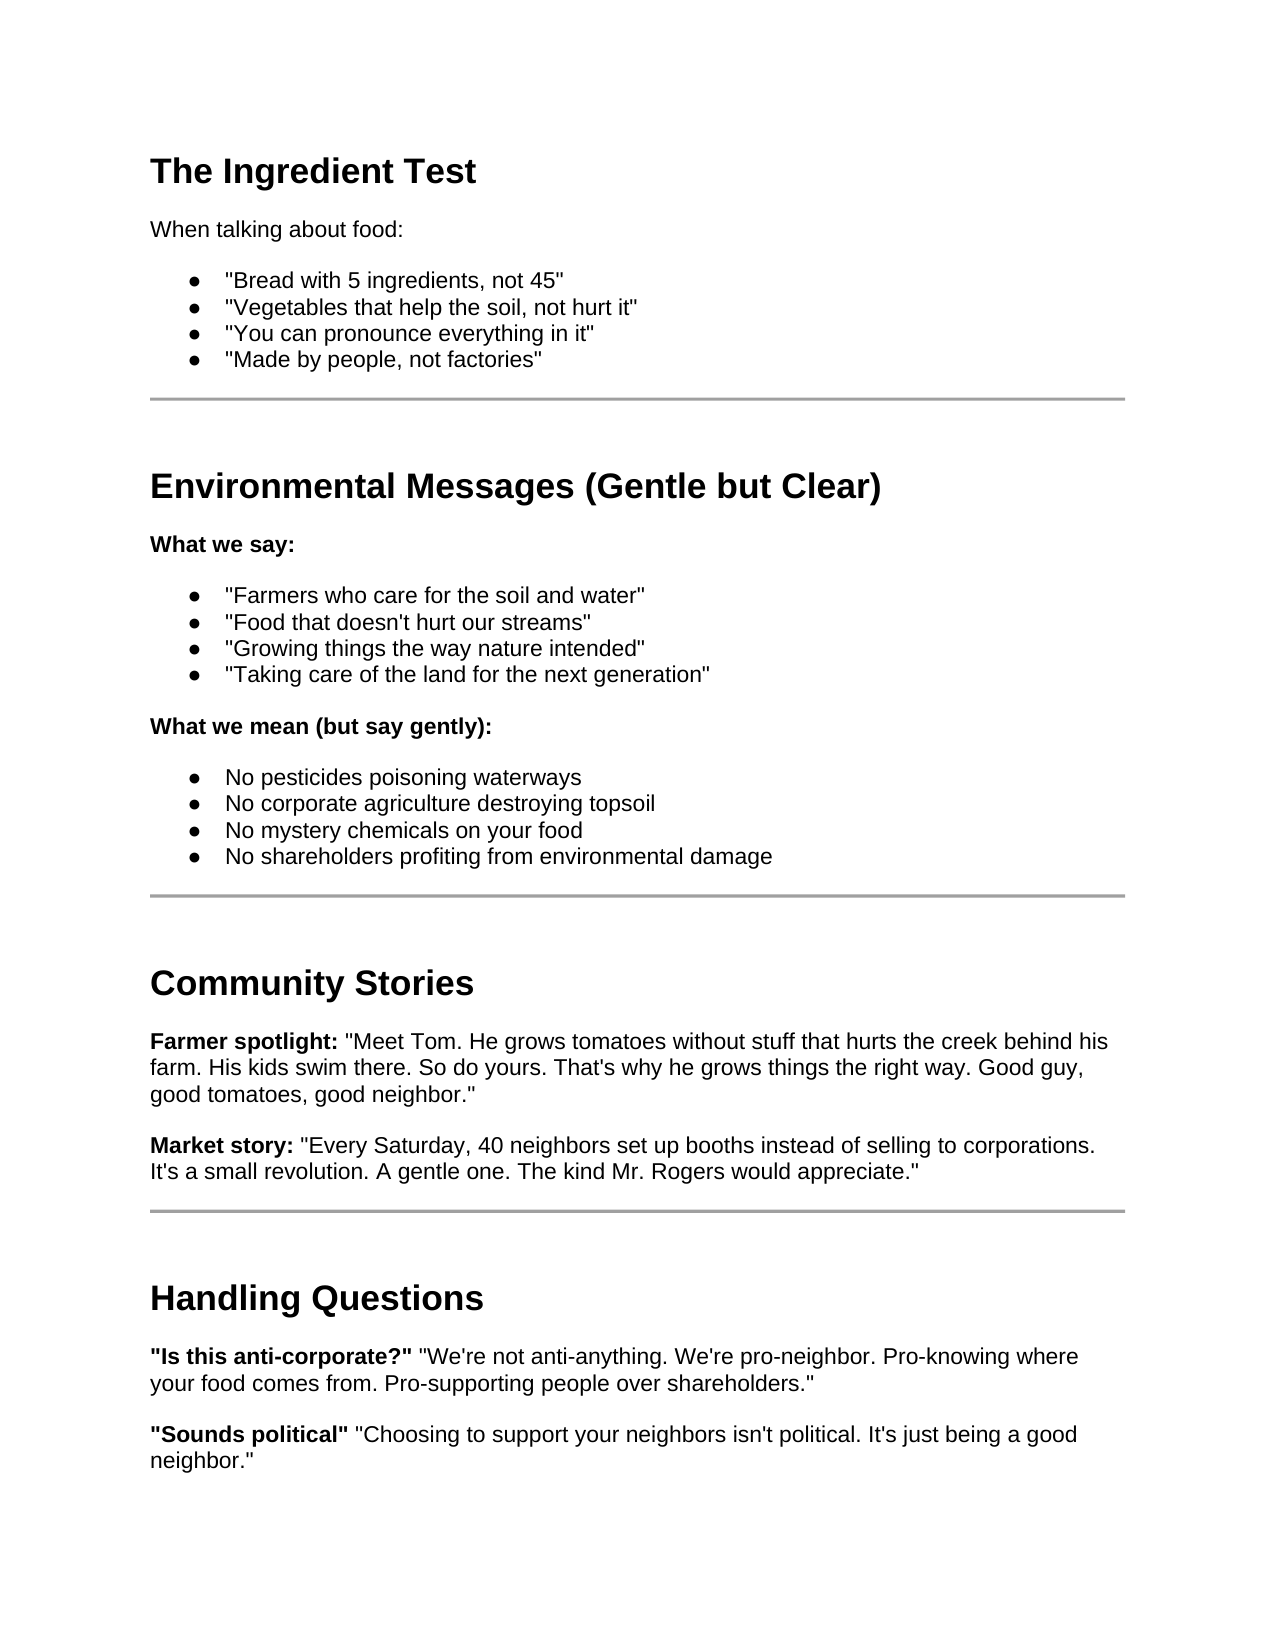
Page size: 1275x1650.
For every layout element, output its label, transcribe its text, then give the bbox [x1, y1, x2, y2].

subtitle Community Stories [150, 962, 1125, 1003]
list No pesticides poisoning waterways [187, 764, 1125, 790]
text "Sounds political" "Choosing to support your neighbors isn't political. It's just being a good neighbor." [150, 1421, 1125, 1473]
list "Bread with 5 ingredients, not 45" [187, 267, 1125, 293]
list No corporate agriculture destroying topsoil [187, 790, 1125, 817]
list "Taking care of the land for the next generation" [187, 661, 1125, 688]
text Farmer spotlight: "Meet Tom. He grows tomatoes without stuff that hurts the creek behind his farm. His kids swim there. So do yours. That's why he grows things the right way. Good guy, good tomatoes, good neighbor." [150, 1028, 1125, 1107]
list "Growing things the way nature intended" [187, 635, 1125, 661]
text When talking about food: [150, 216, 1125, 242]
list "Vegetables that help the soil, not hurt it" [187, 293, 1125, 320]
subtitle Environmental Messages (Gentle but Clear) [150, 465, 1125, 506]
list "You can pronounce everything in it" [187, 320, 1125, 346]
text What we mean (but say gently): [150, 713, 1125, 739]
subtitle The Ingredient Test [150, 150, 1125, 191]
text "Is this anti-corporate?" "We're not anti-anything. We're pro-neighbor. Pro-knowing where your food comes from. Pro-supporting people over shareholders." [150, 1343, 1125, 1396]
text What we say: [150, 531, 1125, 557]
list No mystery chemicals on your food [187, 817, 1125, 843]
list No shareholders profiting from environmental damage [187, 843, 1125, 869]
list "Farmers who care for the soil and water" [187, 582, 1125, 609]
list "Made by people, not factories" [187, 346, 1125, 372]
subtitle Handling Questions [150, 1277, 1125, 1318]
list "Food that doesn't hurt our streams" [187, 609, 1125, 635]
text Market story: "Every Saturday, 40 neighbors set up booths instead of selling to corporations. It's a small revolution. A gentle one. The kind Mr. Rogers would appreciate." [150, 1132, 1125, 1185]
